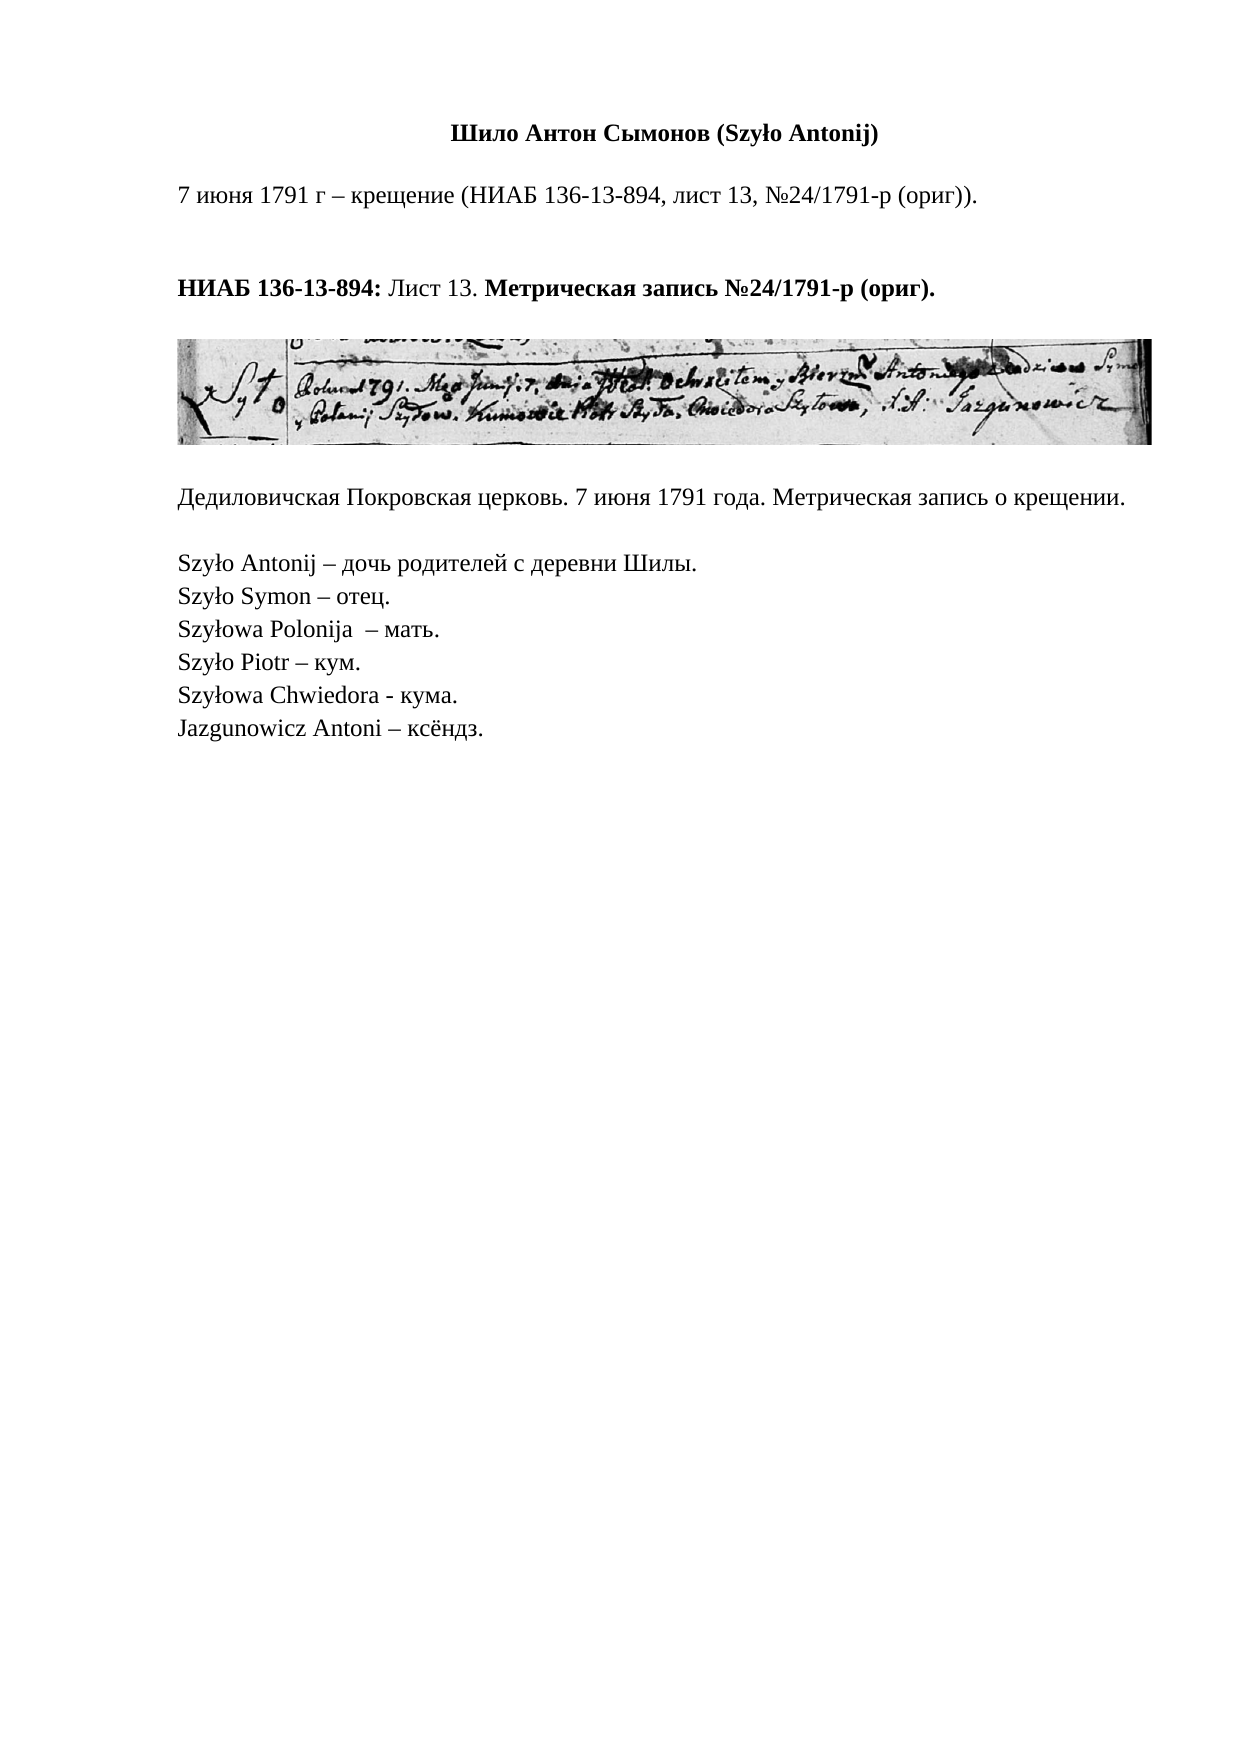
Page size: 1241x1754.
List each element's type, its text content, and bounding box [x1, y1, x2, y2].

text Дедиловичская Покровская церковь. 7 июня 1791 года. Метрическая запись о крещении. [177, 482, 1152, 511]
text Шило Антон Сымонов (Szyło Antonij) [177, 118, 1152, 147]
picture [177, 339, 1152, 445]
text Szyło Piotr – кум. [177, 647, 1152, 676]
text Szyło Symon – отец. [177, 581, 1152, 610]
text Szyło Antonij – дочь родителей с деревни Шилы. [177, 548, 1152, 577]
text Jazgunowicz Antoni – ксёндз. [177, 713, 1152, 742]
text Szyłowa Polonija – мать. [177, 614, 1152, 643]
text НИАБ 136-13-894: Лист 13. Метрическая запись №24/1791-р (ориг). [177, 273, 1152, 302]
text Szyłowa Chwiedora - кума. [177, 680, 1152, 709]
text 7 июня 1791 г – крещение (НИАБ 136-13-894, лист 13, №24/1791-р (ориг)). [177, 180, 1152, 209]
